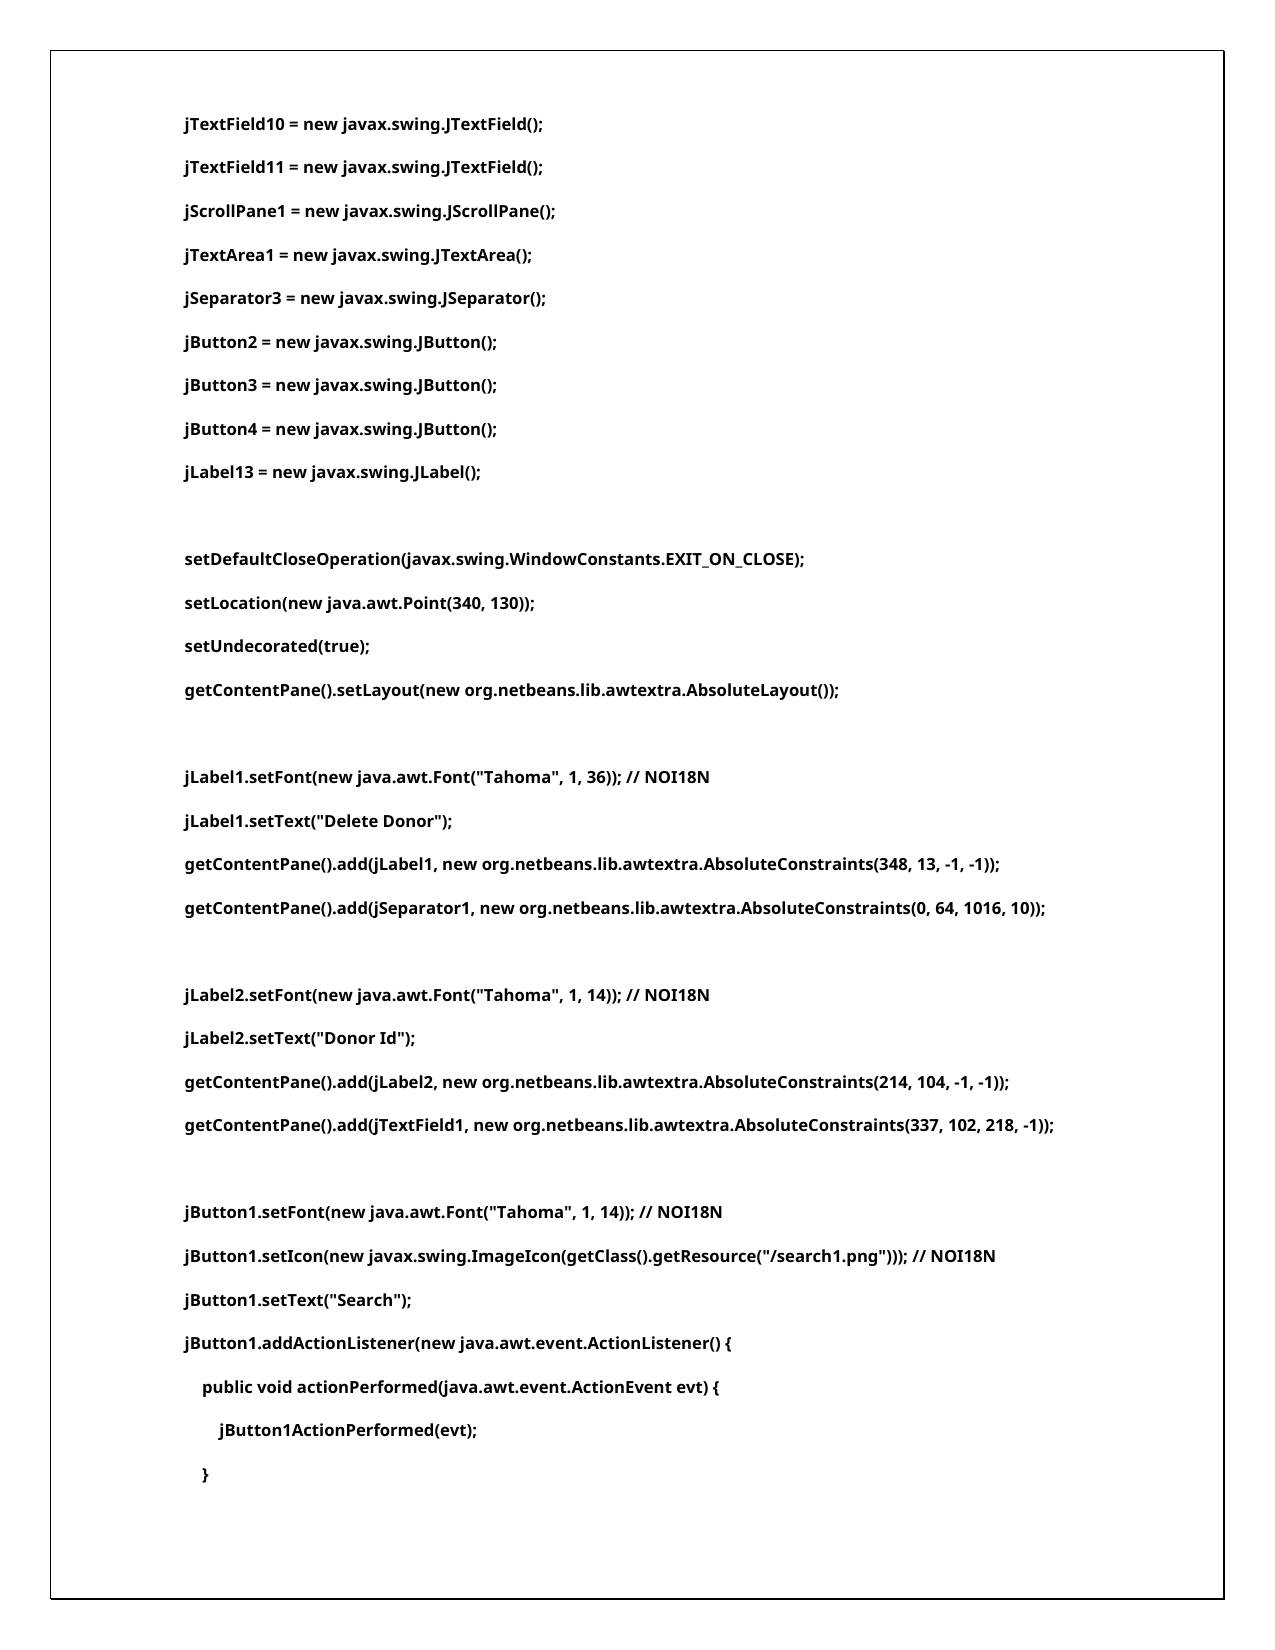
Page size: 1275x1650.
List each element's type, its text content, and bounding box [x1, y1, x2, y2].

text public void actionPerformed(java.awt.event.ActionEvent evt) { [150, 1375, 1131, 1398]
text jButton1.addActionListener(new java.awt.event.ActionListener() { [150, 1332, 1131, 1354]
text jTextField11 = new javax.swing.JTextField(); [150, 156, 1131, 179]
text jButton1.setText("Search"); [150, 1288, 1131, 1311]
text setDefaultCloseOperation(javax.swing.WindowConstants.EXIT_ON_CLOSE); [150, 548, 1131, 571]
text getContentPane().add(jLabel1, new org.netbeans.lib.awtextra.AbsoluteConstraints(348, 13, -1, -1)); [150, 853, 1131, 875]
text } [150, 1462, 1131, 1485]
text jButton3 = new javax.swing.JButton(); [150, 374, 1131, 396]
text jTextArea1 = new javax.swing.JTextArea(); [150, 243, 1131, 266]
text jButton1ActionPerformed(evt); [150, 1419, 1131, 1441]
text jLabel1.setFont(new java.awt.Font("Tahoma", 1, 36)); // NOI18N [150, 766, 1131, 788]
text jTextField10 = new javax.swing.JTextField(); [150, 112, 1131, 135]
text getContentPane().add(jSeparator1, new org.netbeans.lib.awtextra.AbsoluteConstraints(0, 64, 1016, 10)); [150, 896, 1131, 919]
text jLabel2.setText("Donor Id"); [150, 1027, 1131, 1049]
text jLabel13 = new javax.swing.JLabel(); [150, 461, 1131, 483]
text jLabel2.setFont(new java.awt.Font("Tahoma", 1, 14)); // NOI18N [150, 983, 1131, 1006]
text jSeparator3 = new javax.swing.JSeparator(); [150, 287, 1131, 309]
text jButton1.setIcon(new javax.swing.ImageIcon(getClass().getResource("/search1.png"))); // NOI18N [150, 1244, 1131, 1267]
text jLabel1.setText("Delete Donor"); [150, 809, 1131, 832]
text getContentPane().add(jLabel2, new org.netbeans.lib.awtextra.AbsoluteConstraints(214, 104, -1, -1)); [150, 1070, 1131, 1093]
text jButton1.setFont(new java.awt.Font("Tahoma", 1, 14)); // NOI18N [150, 1201, 1131, 1224]
text jScrollPane1 = new javax.swing.JScrollPane(); [150, 199, 1131, 222]
text jButton4 = new javax.swing.JButton(); [150, 417, 1131, 440]
text getContentPane().add(jTextField1, new org.netbeans.lib.awtextra.AbsoluteConstraints(337, 102, 218, -1)); [150, 1114, 1131, 1137]
text jButton2 = new javax.swing.JButton(); [150, 330, 1131, 353]
text setUndecorated(true); [150, 635, 1131, 658]
text getContentPane().setLayout(new org.netbeans.lib.awtextra.AbsoluteLayout()); [150, 678, 1131, 701]
text setLocation(new java.awt.Point(340, 130)); [150, 591, 1131, 614]
